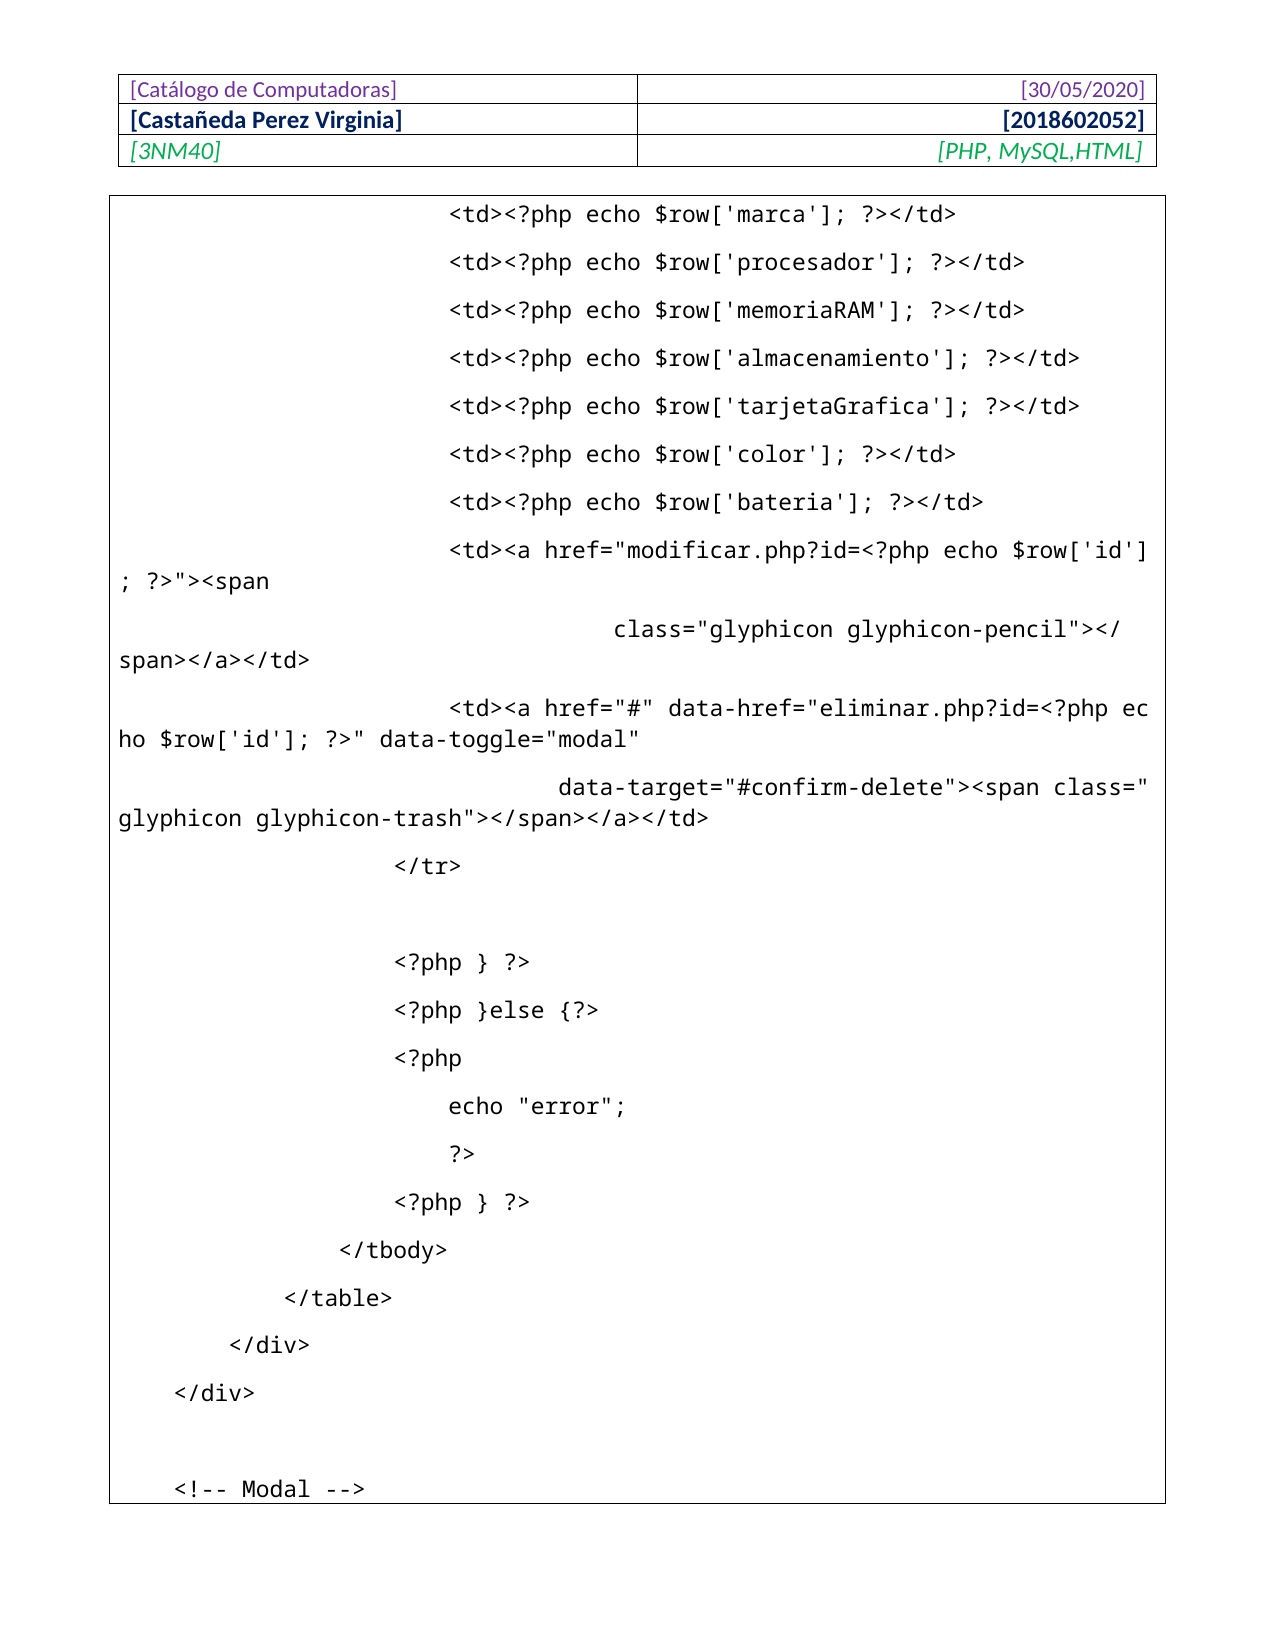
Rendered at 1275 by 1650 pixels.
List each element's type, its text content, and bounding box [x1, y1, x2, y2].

text echo "error"; [110, 1087, 1165, 1121]
text <td><a href="modificar.php?id=<?php echo $row['id']; ?>"><span [110, 530, 1165, 596]
text <?php } ?> [110, 1182, 1165, 1217]
text <td><?php echo $row['almacenamiento']; ?></td> [110, 339, 1165, 373]
text </tr> [110, 847, 1165, 881]
text <td><?php echo $row['color']; ?></td> [110, 434, 1165, 469]
text <td><a href="#" data-href="eliminar.php?id=<?php echo $row['id']; ?>" data-toggle="modal" [110, 689, 1165, 754]
text <?php } ?> [110, 943, 1165, 977]
text </div> [110, 1326, 1165, 1361]
text <td><?php echo $row['procesador']; ?></td> [110, 243, 1165, 277]
text <td><?php echo $row['tarjetaGrafica']; ?></td> [110, 387, 1165, 421]
text <?php [110, 1039, 1165, 1073]
text </tbody> [110, 1230, 1165, 1265]
text <?php }else {?> [110, 991, 1165, 1025]
text <td><?php echo $row['bateria']; ?></td> [110, 482, 1165, 517]
text <td><?php echo $row['marca']; ?></td> [110, 196, 1165, 229]
text data-target="#confirm-delete"><span class="glyphicon glyphicon-trash"></span></a></td> [110, 768, 1165, 833]
text </table> [110, 1278, 1165, 1313]
text class="glyphicon glyphicon-pencil"></span></a></td> [110, 609, 1165, 675]
text ?> [110, 1134, 1165, 1169]
text <td><?php echo $row['memoriaRAM']; ?></td> [110, 291, 1165, 325]
text <!-- Modal --> [110, 1470, 1165, 1503]
text </div> [110, 1374, 1165, 1408]
